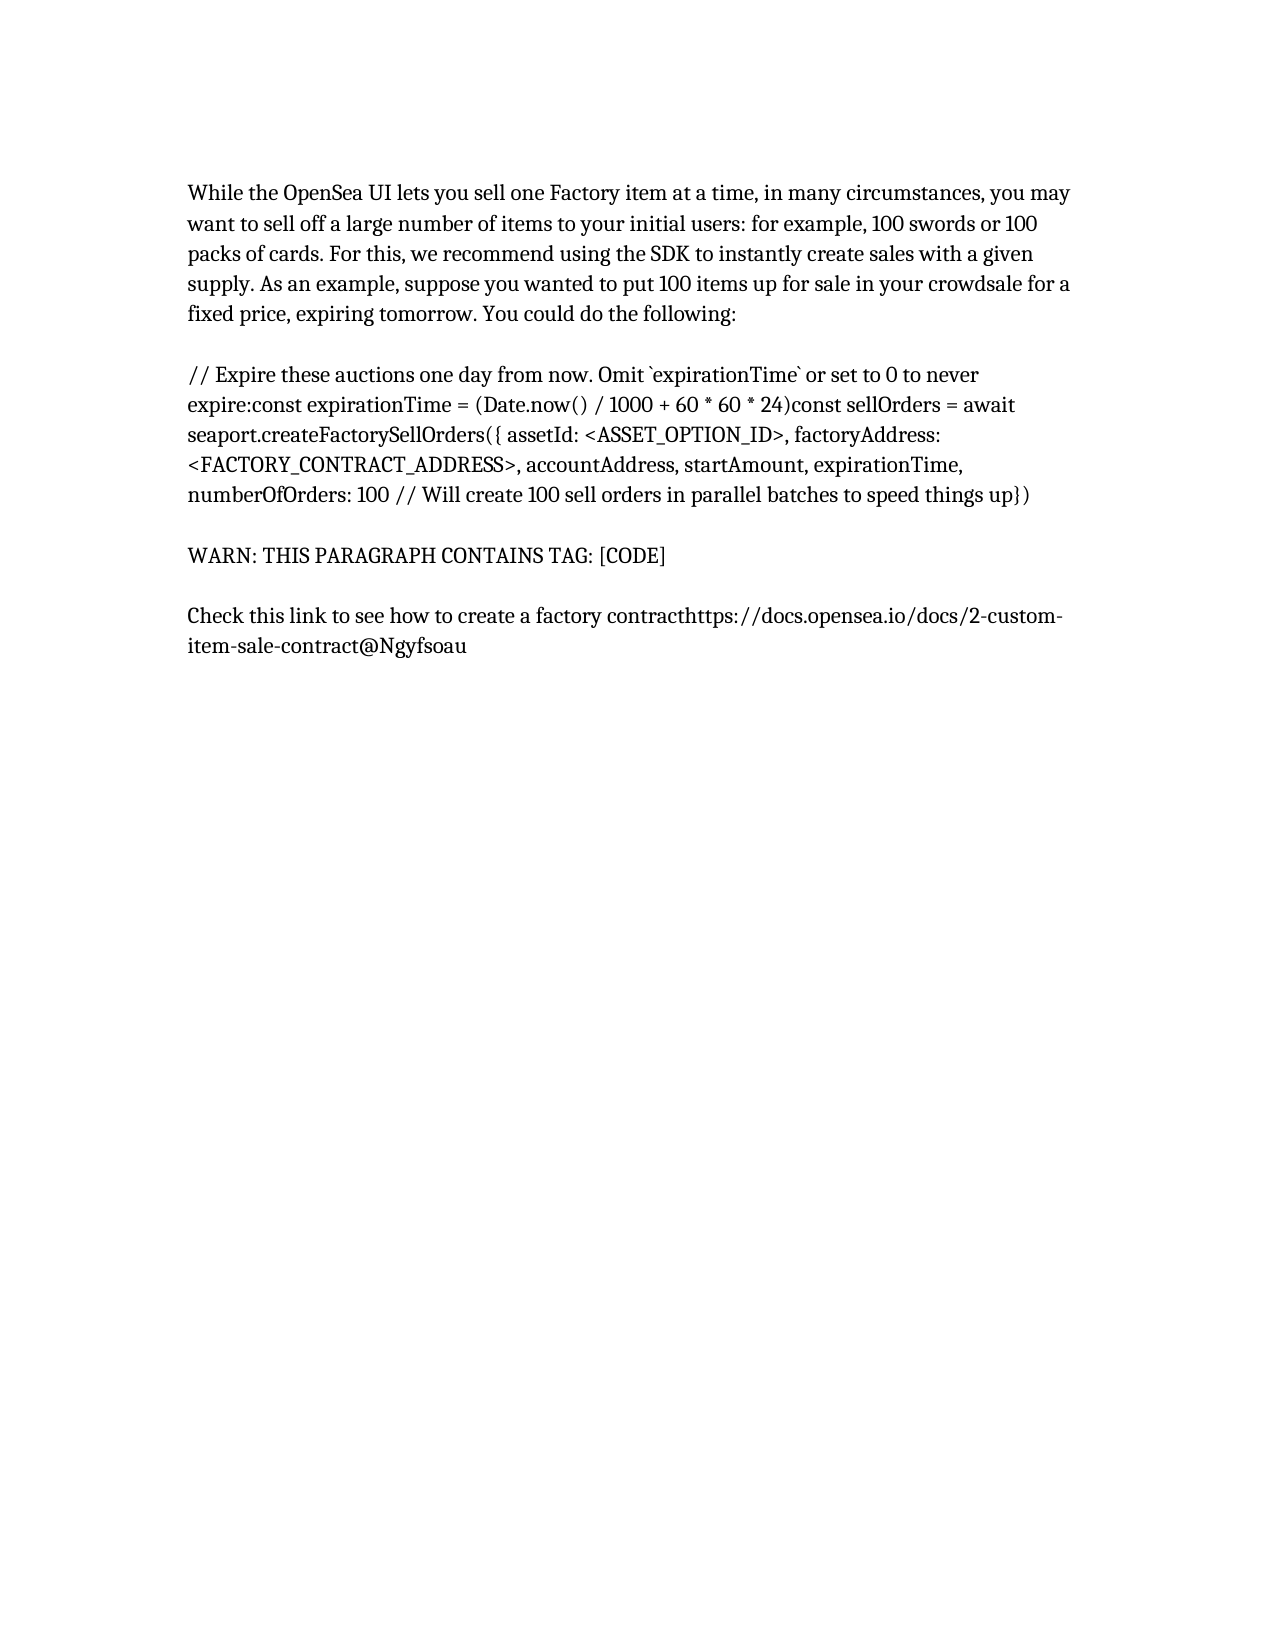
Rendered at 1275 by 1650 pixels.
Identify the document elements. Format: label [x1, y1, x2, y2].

text [187, 150, 1087, 720]
